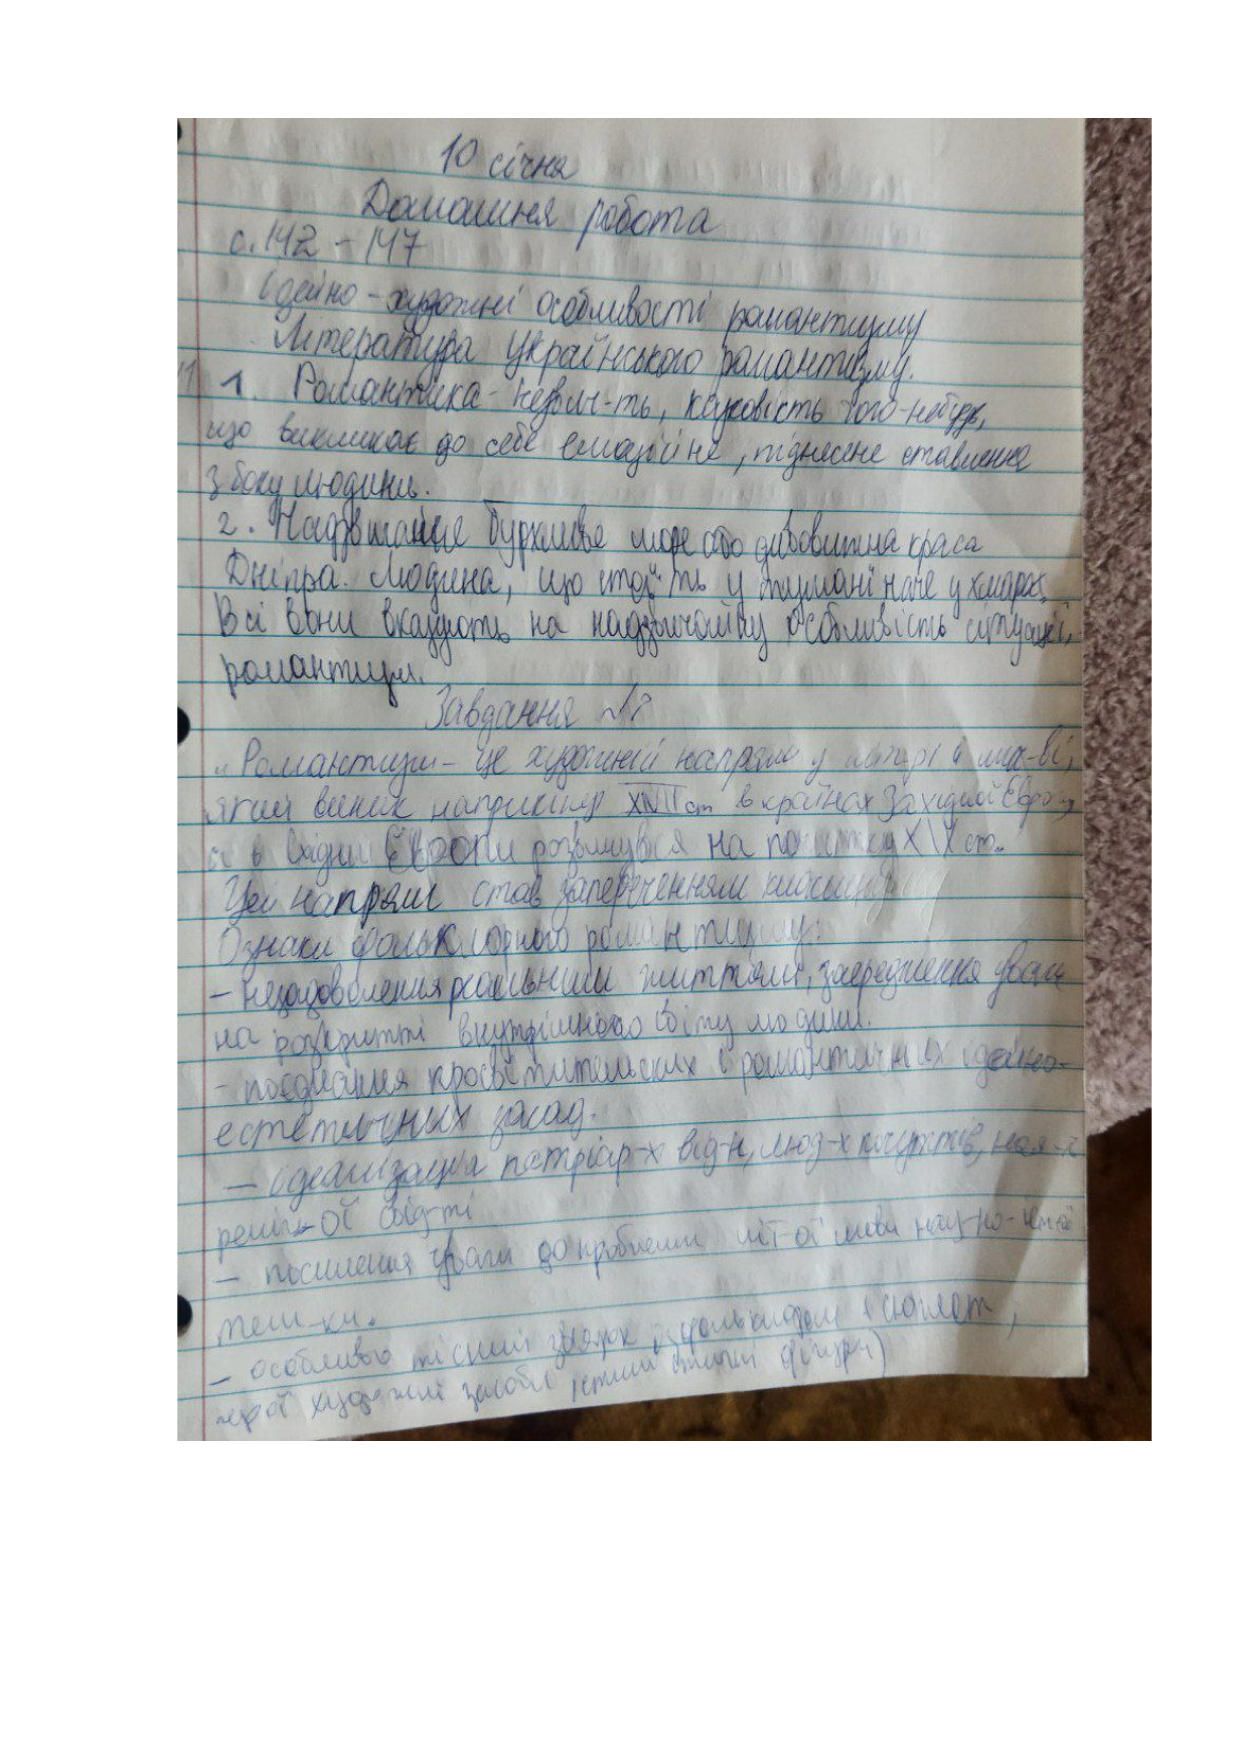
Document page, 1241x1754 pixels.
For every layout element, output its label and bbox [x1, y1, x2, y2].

picture [177, 118, 1152, 1441]
